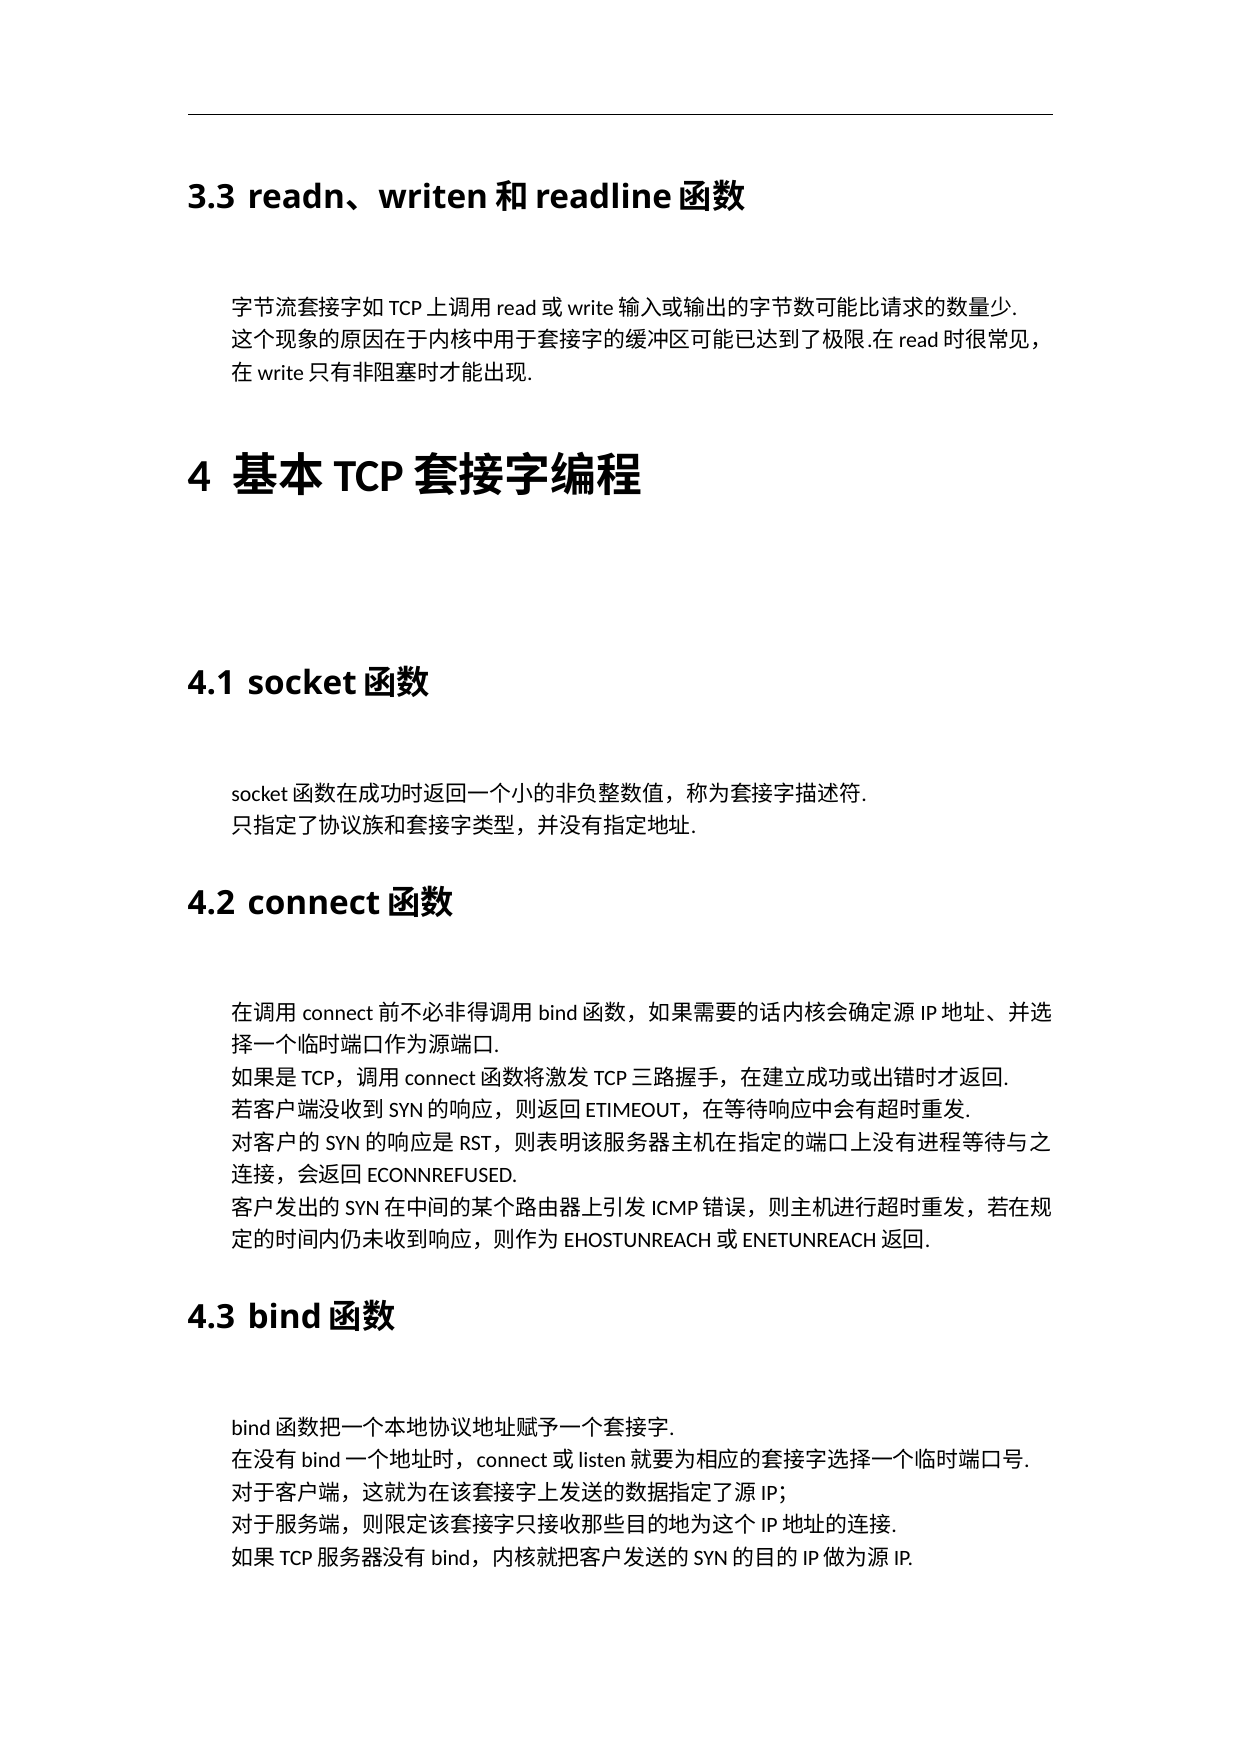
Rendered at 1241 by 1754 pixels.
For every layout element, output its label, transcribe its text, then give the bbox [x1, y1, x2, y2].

text 对客户的SYN的响应是RST，则表明该服务器主机在指定的端口上没有进程等待与之连接，会返回ECONNREFUSED. [231, 1124, 1053, 1189]
text 字节流套接字如TCP上调用read或write输入或输出的字节数可能比请求的数量少. [231, 289, 1053, 322]
text 这个现象的原因在于内核中用于套接字的缓冲区可能已达到了极限.在read时很常见，在write只有非阻塞时才能出现. [231, 322, 1053, 387]
subtitle socket函数 [187, 648, 1053, 713]
text 对于服务端，则限定该套接字只接收那些目的地为这个IP地址的连接. [231, 1507, 1053, 1539]
text 如果TCP服务器没有bind，内核就把客户发送的SYN的目的IP做为源IP. [231, 1539, 1053, 1572]
text 在没有bind一个地址时，connect或listen就要为相应的套接字选择一个临时端口号. [231, 1442, 1053, 1474]
text 若客户端没收到SYN的响应，则返回ETIMEOUT，在等待响应中会有超时重发. [231, 1092, 1053, 1124]
subtitle 基本TCP套接字编程 [187, 422, 1053, 520]
text 只指定了协议族和套接字类型，并没有指定地址. [231, 808, 1053, 840]
subtitle connect函数 [187, 867, 1053, 932]
text bind函数把一个本地协议地址赋予一个套接字. [231, 1409, 1053, 1442]
subtitle readn、writen和readline函数 [187, 162, 1053, 227]
text 在调用connect前不必非得调用bind函数，如果需要的话内核会确定源IP地址、并选择一个临时端口作为源端口. [231, 994, 1053, 1059]
text 如果是TCP，调用connect函数将激发TCP三路握手，在建立成功或出错时才返回. [231, 1059, 1053, 1092]
subtitle bind函数 [187, 1282, 1053, 1347]
text socket函数在成功时返回一个小的非负整数值，称为套接字描述符. [231, 775, 1053, 808]
text 客户发出的SYN在中间的某个路由器上引发ICMP错误，则主机进行超时重发，若在规定的时间内仍未收到响应，则作为EHOSTUNREACH或ENETUNREACH返回. [231, 1189, 1053, 1254]
text 对于客户端，这就为在该套接字上发送的数据指定了源IP； [231, 1474, 1053, 1507]
